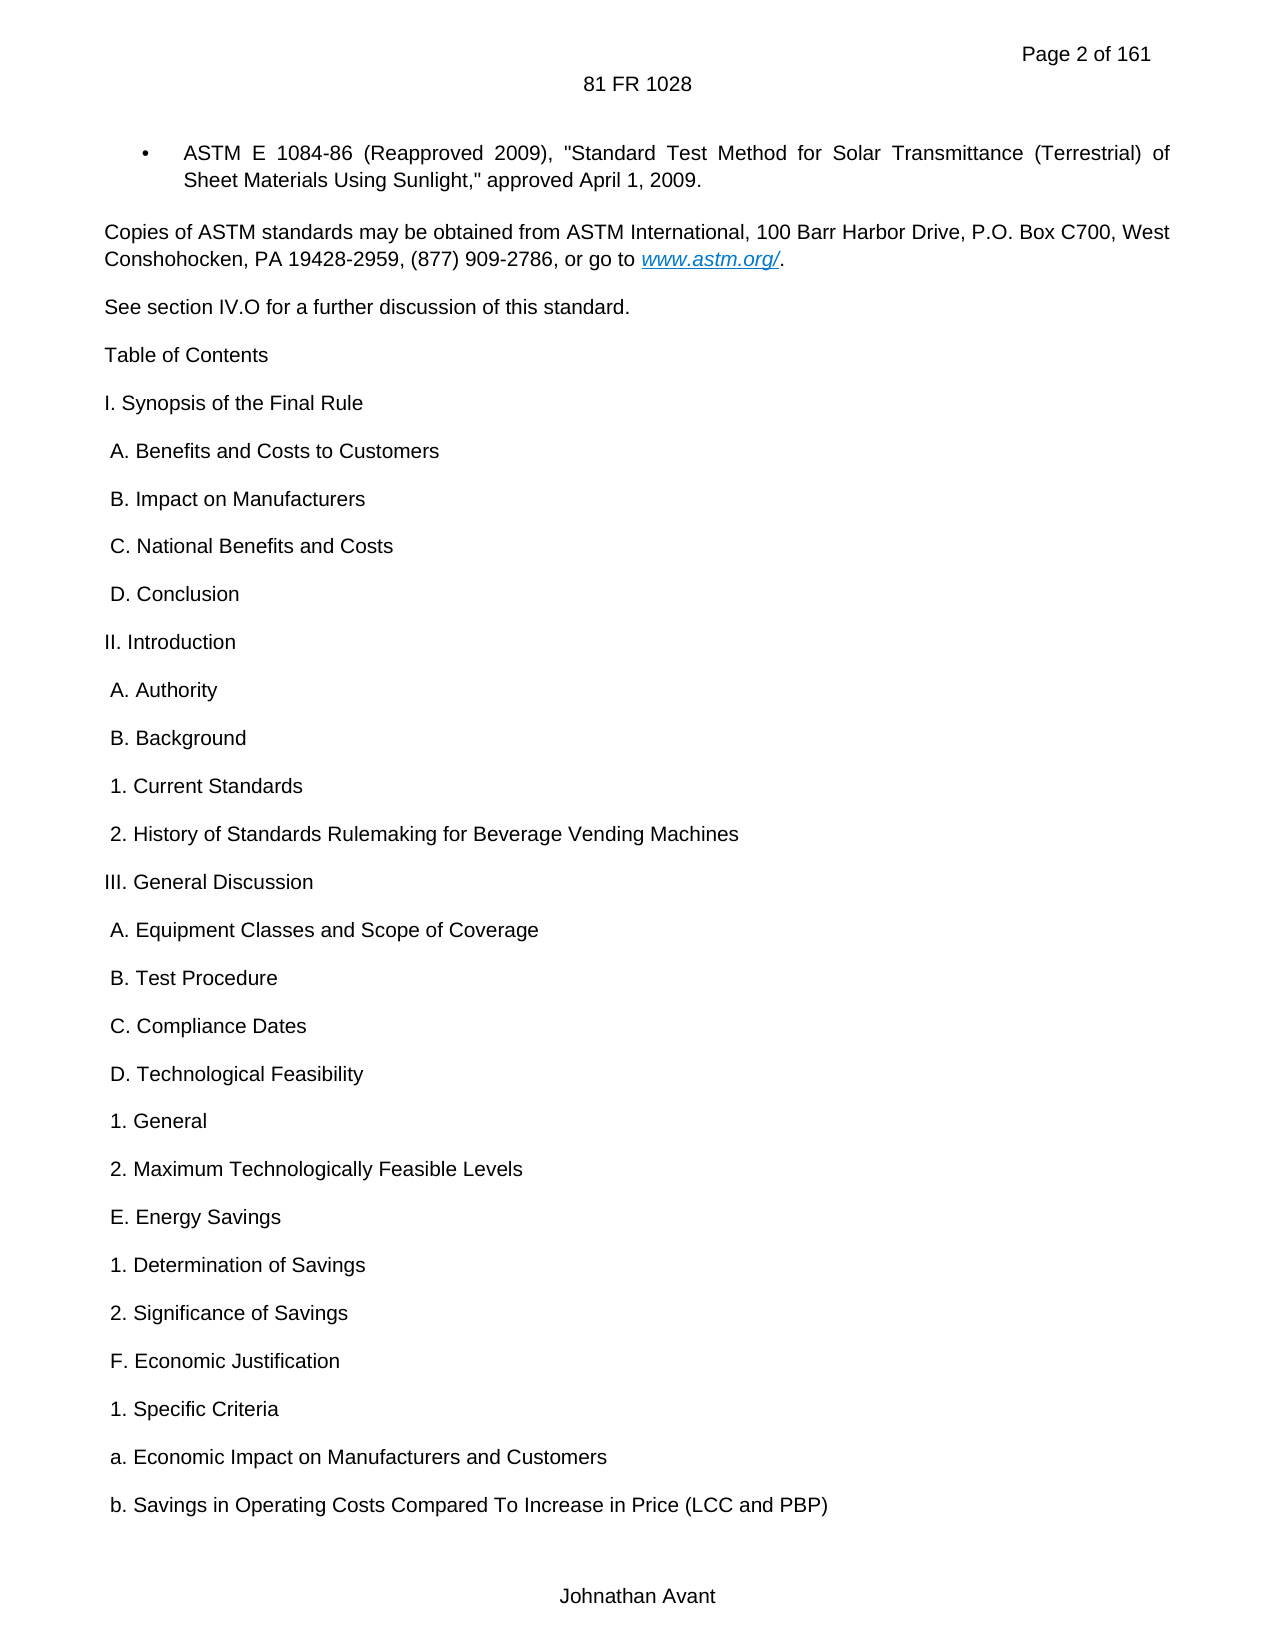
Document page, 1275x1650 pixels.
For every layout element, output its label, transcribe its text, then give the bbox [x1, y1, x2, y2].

text II. Introduction [104, 627, 1171, 654]
text III. General Discussion [104, 867, 1171, 894]
text 2. Maximum Technologically Feasible Levels [104, 1154, 1171, 1181]
text I. Synopsis of the Final Rule [104, 387, 1171, 414]
text F. Economic Justification [104, 1346, 1171, 1373]
text Copies of ASTM standards may be obtained from ASTM International, 100 Barr Harbor Drive, P.O. Box C700, West Conshohocken, PA 19428-2959, (877) 909-2786, or go to www.astm.org/. [104, 217, 1171, 271]
text 1. Determination of Savings [104, 1250, 1171, 1277]
text A. Authority [104, 675, 1171, 702]
text B. Impact on Manufacturers [104, 483, 1171, 510]
text 1. General [104, 1106, 1171, 1133]
text A. Benefits and Costs to Customers [104, 435, 1171, 462]
text E. Energy Savings [104, 1202, 1171, 1229]
text 2. History of Standards Rulemaking for Beverage Vending Machines [104, 819, 1171, 846]
text b. Savings in Operating Costs Compared To Increase in Price (LCC and PBP) [104, 1489, 1171, 1517]
text 2. Significance of Savings [104, 1298, 1171, 1325]
text Table of Contents [104, 339, 1171, 367]
text C. Compliance Dates [104, 1010, 1171, 1037]
text A. Equipment Classes and Scope of Coverage [104, 914, 1171, 942]
text a. Economic Impact on Manufacturers and Customers [104, 1442, 1171, 1469]
text 1. Current Standards [104, 771, 1171, 798]
text B. Background [104, 723, 1171, 750]
text B. Test Procedure [104, 962, 1171, 989]
text See section IV.O for a further discussion of this standard. [104, 292, 1171, 319]
text C. National Benefits and Costs [104, 531, 1171, 558]
text 1. Specific Criteria [104, 1394, 1171, 1421]
text D. Technological Feasibility [104, 1058, 1171, 1085]
list ASTM E 1084-86 (Reapproved 2009), "Standard Test Method for Solar Transmittance (Terrestrial) of Sheet Materials Using Sunlight," approved April 1, 2009. [142, 137, 1171, 192]
text D. Conclusion [104, 579, 1171, 606]
